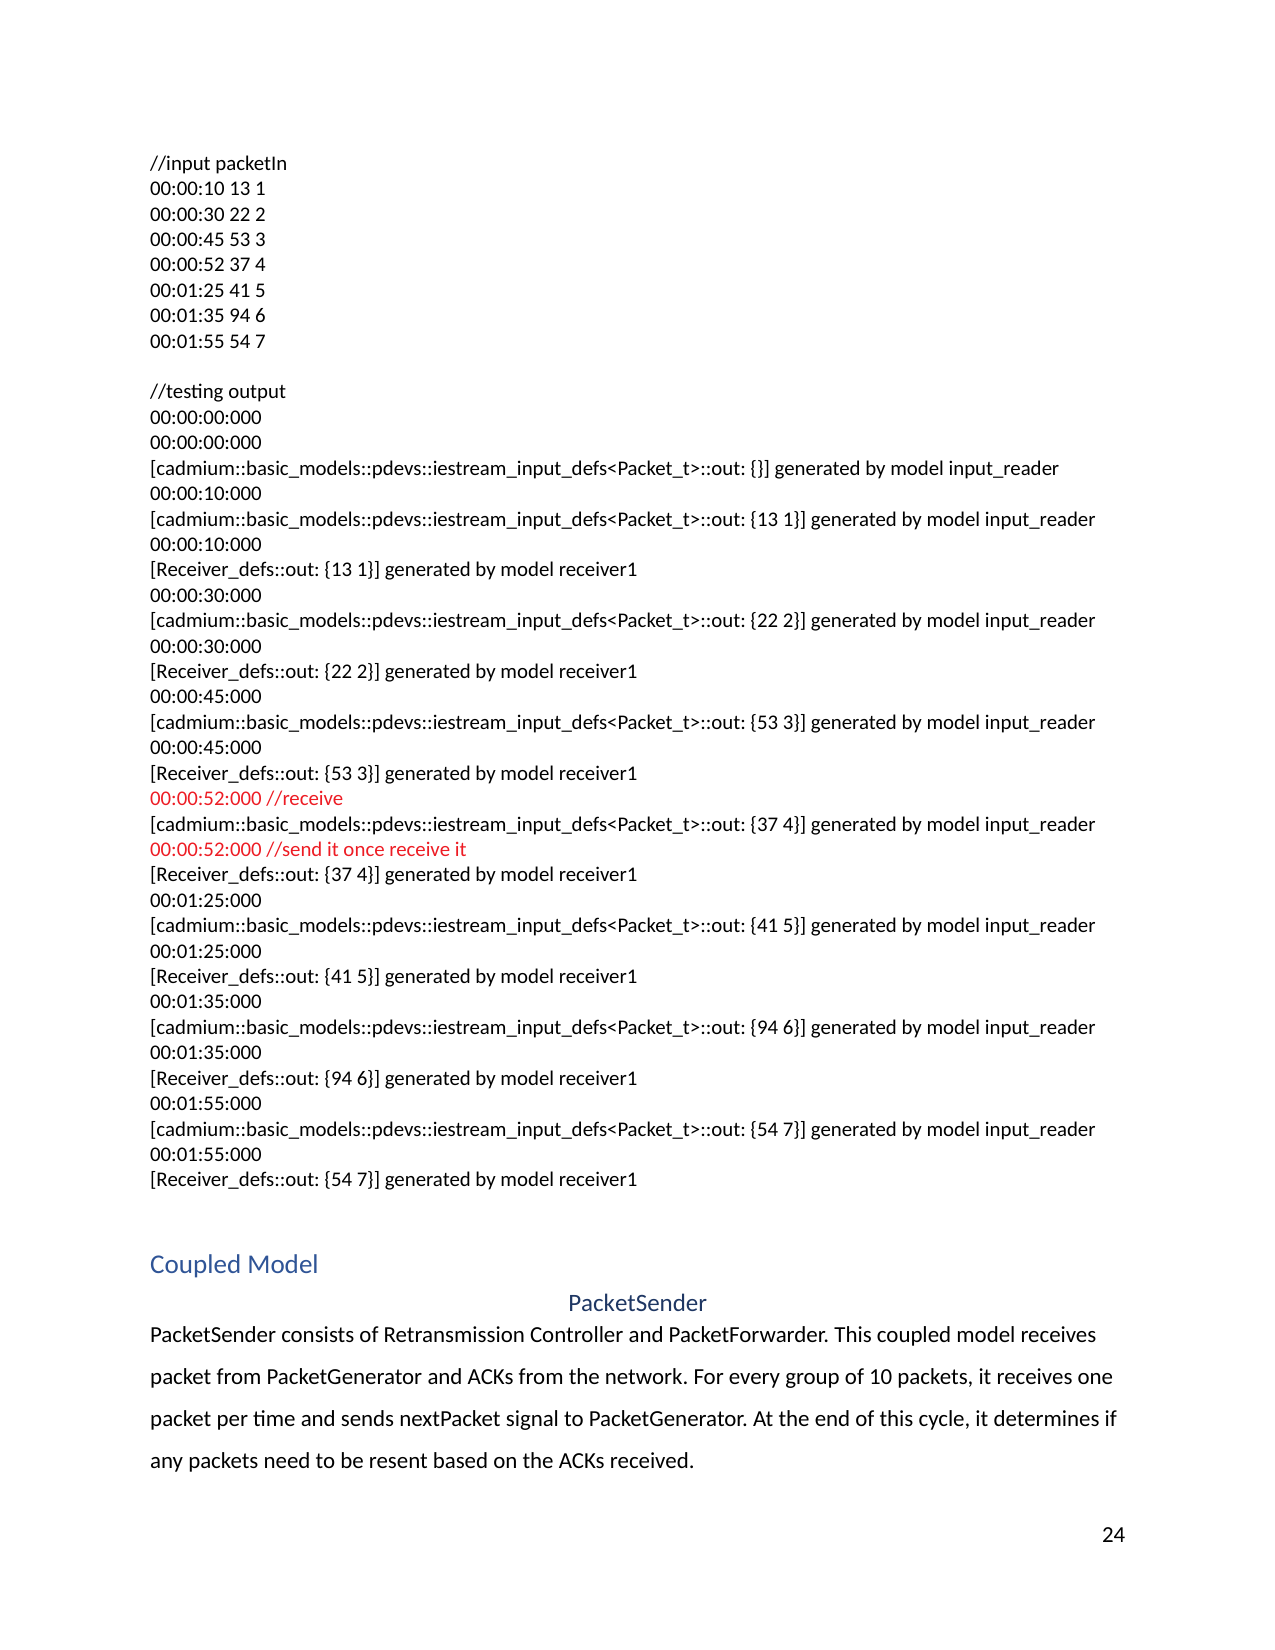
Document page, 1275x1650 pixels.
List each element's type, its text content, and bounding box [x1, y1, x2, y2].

text 00:01:55:000 [150, 1090, 1125, 1116]
text 00:01:25:000 [150, 887, 1125, 912]
text [cadmium::basic_models::pdevs::iestream_input_defs<Packet_t>::out: {53 3}] generated by model input_reader [150, 709, 1125, 734]
text 00:00:30:000 [150, 633, 1125, 658]
text 00:01:25 41 5 [150, 277, 1125, 302]
text 00:00:00:000 [150, 404, 1125, 429]
text 00:00:10 13 1 [150, 175, 1125, 201]
text 00:00:45:000 [150, 734, 1125, 760]
text 00:00:52:000 //receive [150, 785, 1125, 811]
text 00:00:30 22 2 [150, 201, 1125, 226]
text [Receiver_defs::out: {37 4}] generated by model receiver1 [150, 862, 1125, 887]
text //testing output [150, 379, 1125, 404]
text [cadmium::basic_models::pdevs::iestream_input_defs<Packet_t>::out: {13 1}] generated by model input_reader [150, 506, 1125, 531]
text 00:00:10:000 [150, 480, 1125, 506]
text [cadmium::basic_models::pdevs::iestream_input_defs<Packet_t>::out: {37 4}] generated by model input_reader [150, 811, 1125, 836]
text [cadmium::basic_models::pdevs::iestream_input_defs<Packet_t>::out: {54 7}] generated by model input_reader [150, 1116, 1125, 1141]
text PacketSender consists of Retransmission Controller and PacketForwarder. This coupled model receives packet from PacketGenerator and ACKs from the network. For every group of 10 packets, it receives one packet per time and sends nextPacket signal to PacketGenerator. At the end of this cycle, it determines if any packets need to be resent based on the ACKs received. [150, 1320, 1125, 1474]
text [cadmium::basic_models::pdevs::iestream_input_defs<Packet_t>::out: {41 5}] generated by model input_reader [150, 912, 1125, 938]
text [cadmium::basic_models::pdevs::iestream_input_defs<Packet_t>::out: {94 6}] generated by model input_reader [150, 1014, 1125, 1039]
text 00:00:10:000 [150, 531, 1125, 557]
text 00:00:45 53 3 [150, 226, 1125, 252]
text 00:01:35:000 [150, 1039, 1125, 1065]
subtitle Coupled Model [150, 1247, 1125, 1280]
text 00:01:55:000 [150, 1141, 1125, 1167]
text [cadmium::basic_models::pdevs::iestream_input_defs<Packet_t>::out: {}] generated by model input_reader [150, 455, 1125, 480]
text 00:00:52 37 4 [150, 252, 1125, 277]
text 00:01:35 94 6 [150, 302, 1125, 328]
text [Receiver_defs::out: {53 3}] generated by model receiver1 [150, 760, 1125, 785]
text 00:00:45:000 [150, 684, 1125, 709]
text 00:00:52:000 //send it once receive it [150, 836, 1125, 862]
text [cadmium::basic_models::pdevs::iestream_input_defs<Packet_t>::out: {22 2}] generated by model input_reader [150, 607, 1125, 633]
text 00:01:55 54 7 [150, 328, 1125, 353]
text 00:01:35:000 [150, 989, 1125, 1014]
text [Receiver_defs::out: {54 7}] generated by model receiver1 [150, 1167, 1125, 1192]
text [Receiver_defs::out: {41 5}] generated by model receiver1 [150, 963, 1125, 989]
text 00:00:30:000 [150, 582, 1125, 607]
text [Receiver_defs::out: {22 2}] generated by model receiver1 [150, 658, 1125, 684]
subtitle PacketSender [150, 1287, 1125, 1317]
text [Receiver_defs::out: {94 6}] generated by model receiver1 [150, 1065, 1125, 1090]
text [Receiver_defs::out: {13 1}] generated by model receiver1 [150, 557, 1125, 582]
text 00:01:25:000 [150, 938, 1125, 963]
text //input packetIn [150, 150, 1125, 175]
text 00:00:00:000 [150, 429, 1125, 455]
